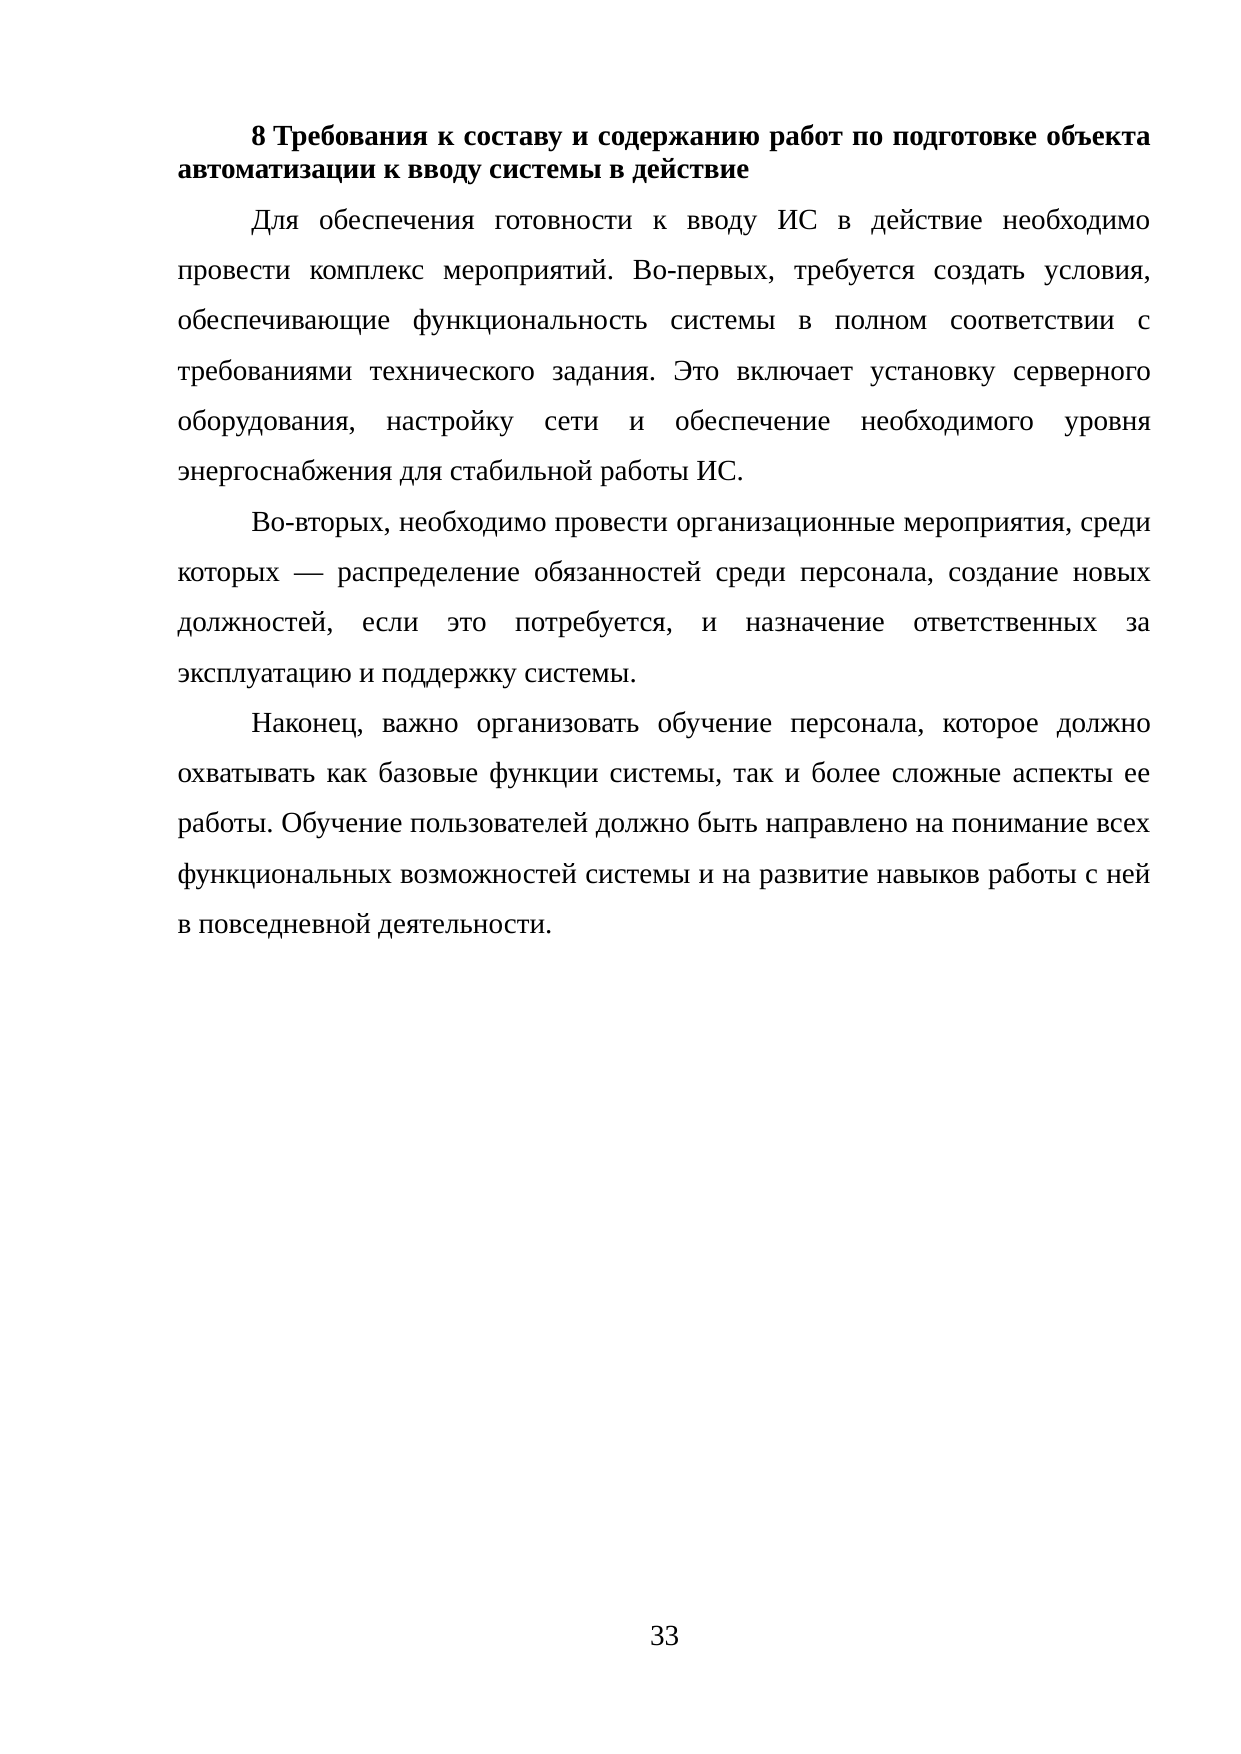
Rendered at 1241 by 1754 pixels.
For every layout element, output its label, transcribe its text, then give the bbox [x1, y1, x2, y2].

text Во-вторых, необходимо провести организационные мероприятия, среди которых — распределение обязанностей среди персонала, создание новых должностей, если это потребуется, и назначение ответственных за эксплуатацию и поддержку системы. [177, 504, 1152, 688]
text Наконец, важно организовать обучение персонала, которое должно охватывать как базовые функции системы, так и более сложные аспекты ее работы. Обучение пользователей должно быть направлено на понимание всех функциональных возможностей системы и на развитие навыков работы с ней в повседневной деятельности. [177, 705, 1152, 940]
list Требования к составу и содержанию работ по подготовке объекта автоматизации к вводу системы в действие [177, 118, 1152, 185]
text Для обеспечения готовности к вводу ИС в действие необходимо провести комплекс мероприятий. Во-первых, требуется создать условия, обеспечивающие функциональность системы в полном соответствии с требованиями технического задания. Это включает установку серверного оборудования, настройку сети и обеспечение необходимого уровня энергоснабжения для стабильной работы ИС. [177, 202, 1152, 487]
